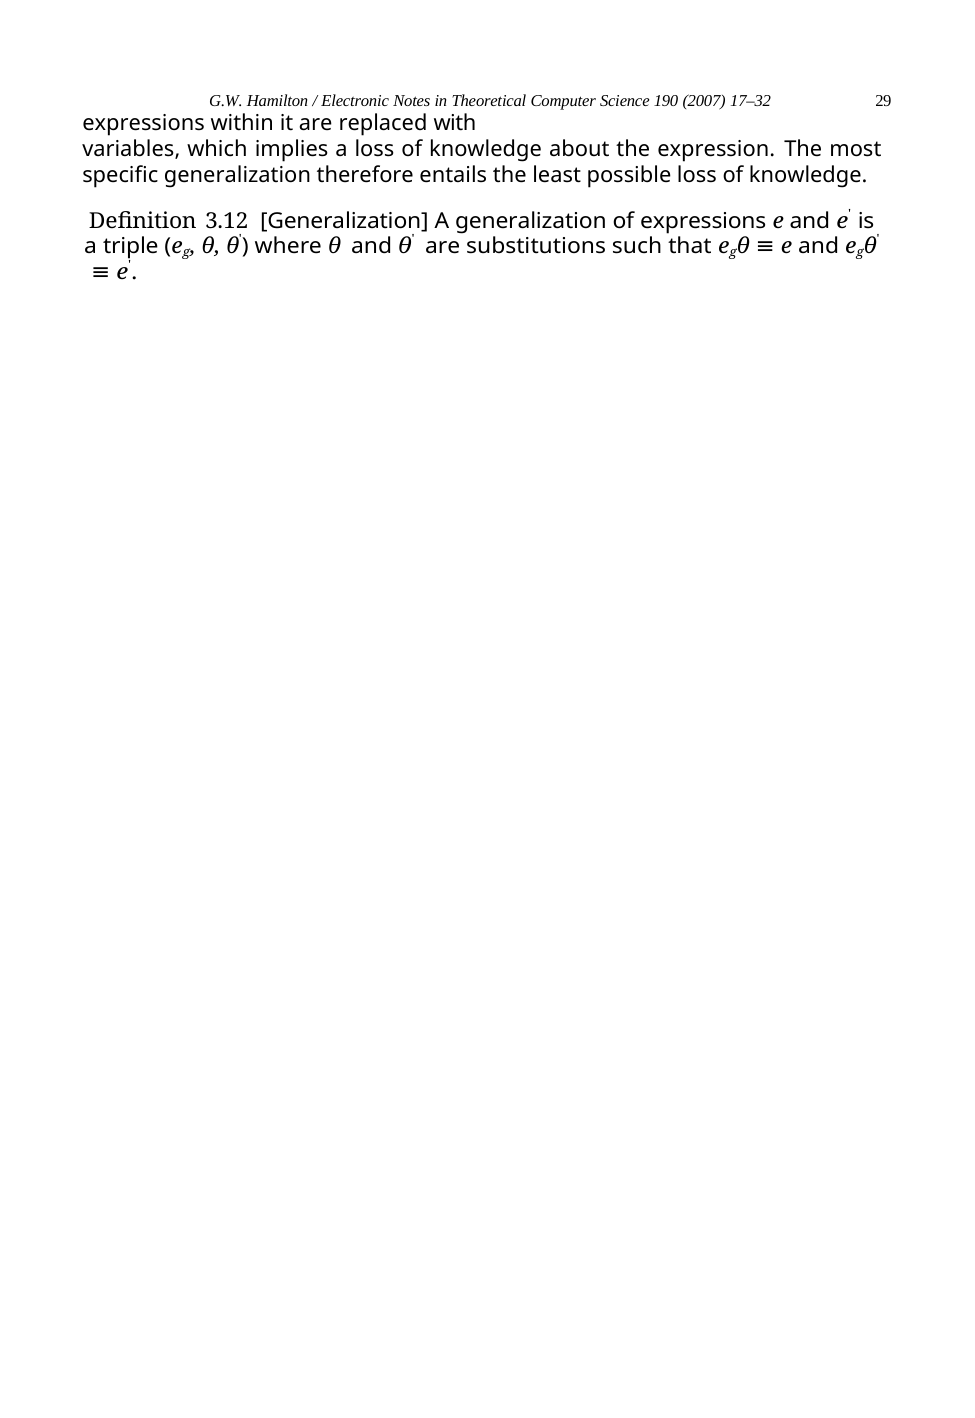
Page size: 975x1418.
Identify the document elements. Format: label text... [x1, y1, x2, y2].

text variables, which implies a loss of knowledge about the expression. The most specific generalization therefore entails the least possible loss of knowledge. [82, 136, 882, 188]
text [82, 110, 881, 135]
text Definition 3.12 [Generalization] A generalization of expressions e and e' is a triple (eg, θ, θ') where θ and θ' are substitutions such that egθ ≡ e and egθ' ≡ e'. [82, 207, 881, 286]
